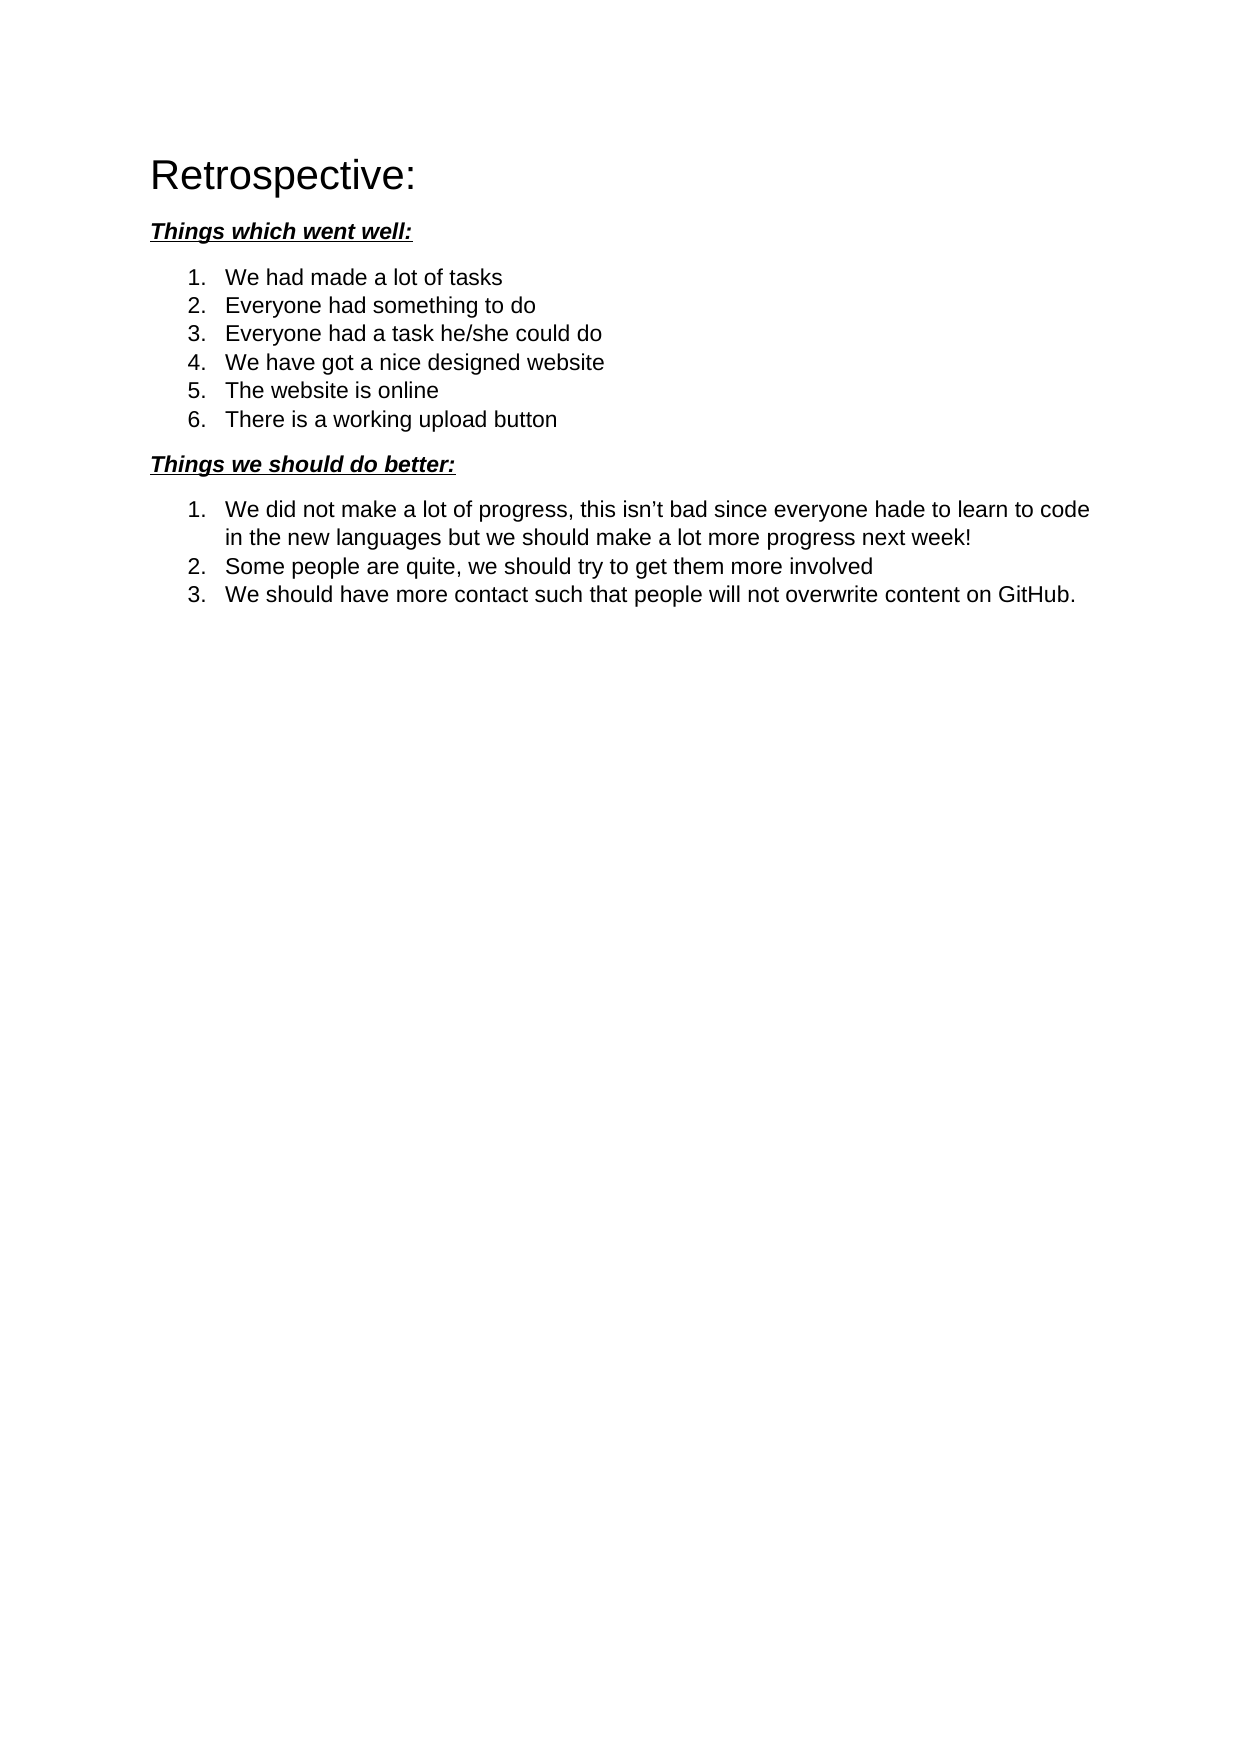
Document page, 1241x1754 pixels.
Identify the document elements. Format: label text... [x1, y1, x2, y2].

list We should have more contact such that people will not overwrite content on GitHub. [187, 581, 1090, 607]
list Some people are quite, we should try to get them more involved [187, 553, 1090, 579]
list We had made a lot of tasks [187, 263, 1090, 290]
list We have got a nice designed website [187, 349, 1090, 375]
list We did not make a lot of progress, this isn’t bad since everyone hade to learn to code in the new languages but we should make a lot more progress next week! [187, 496, 1090, 551]
text Things we should do better: [150, 451, 1090, 477]
list Everyone had something to do [187, 292, 1090, 318]
text Things which went well: [150, 218, 1090, 245]
list Everyone had a task he/she could do [187, 320, 1090, 347]
list There is a working upload button [187, 406, 1090, 432]
text Retrospective: [150, 150, 1090, 198]
list The website is online [187, 377, 1090, 403]
